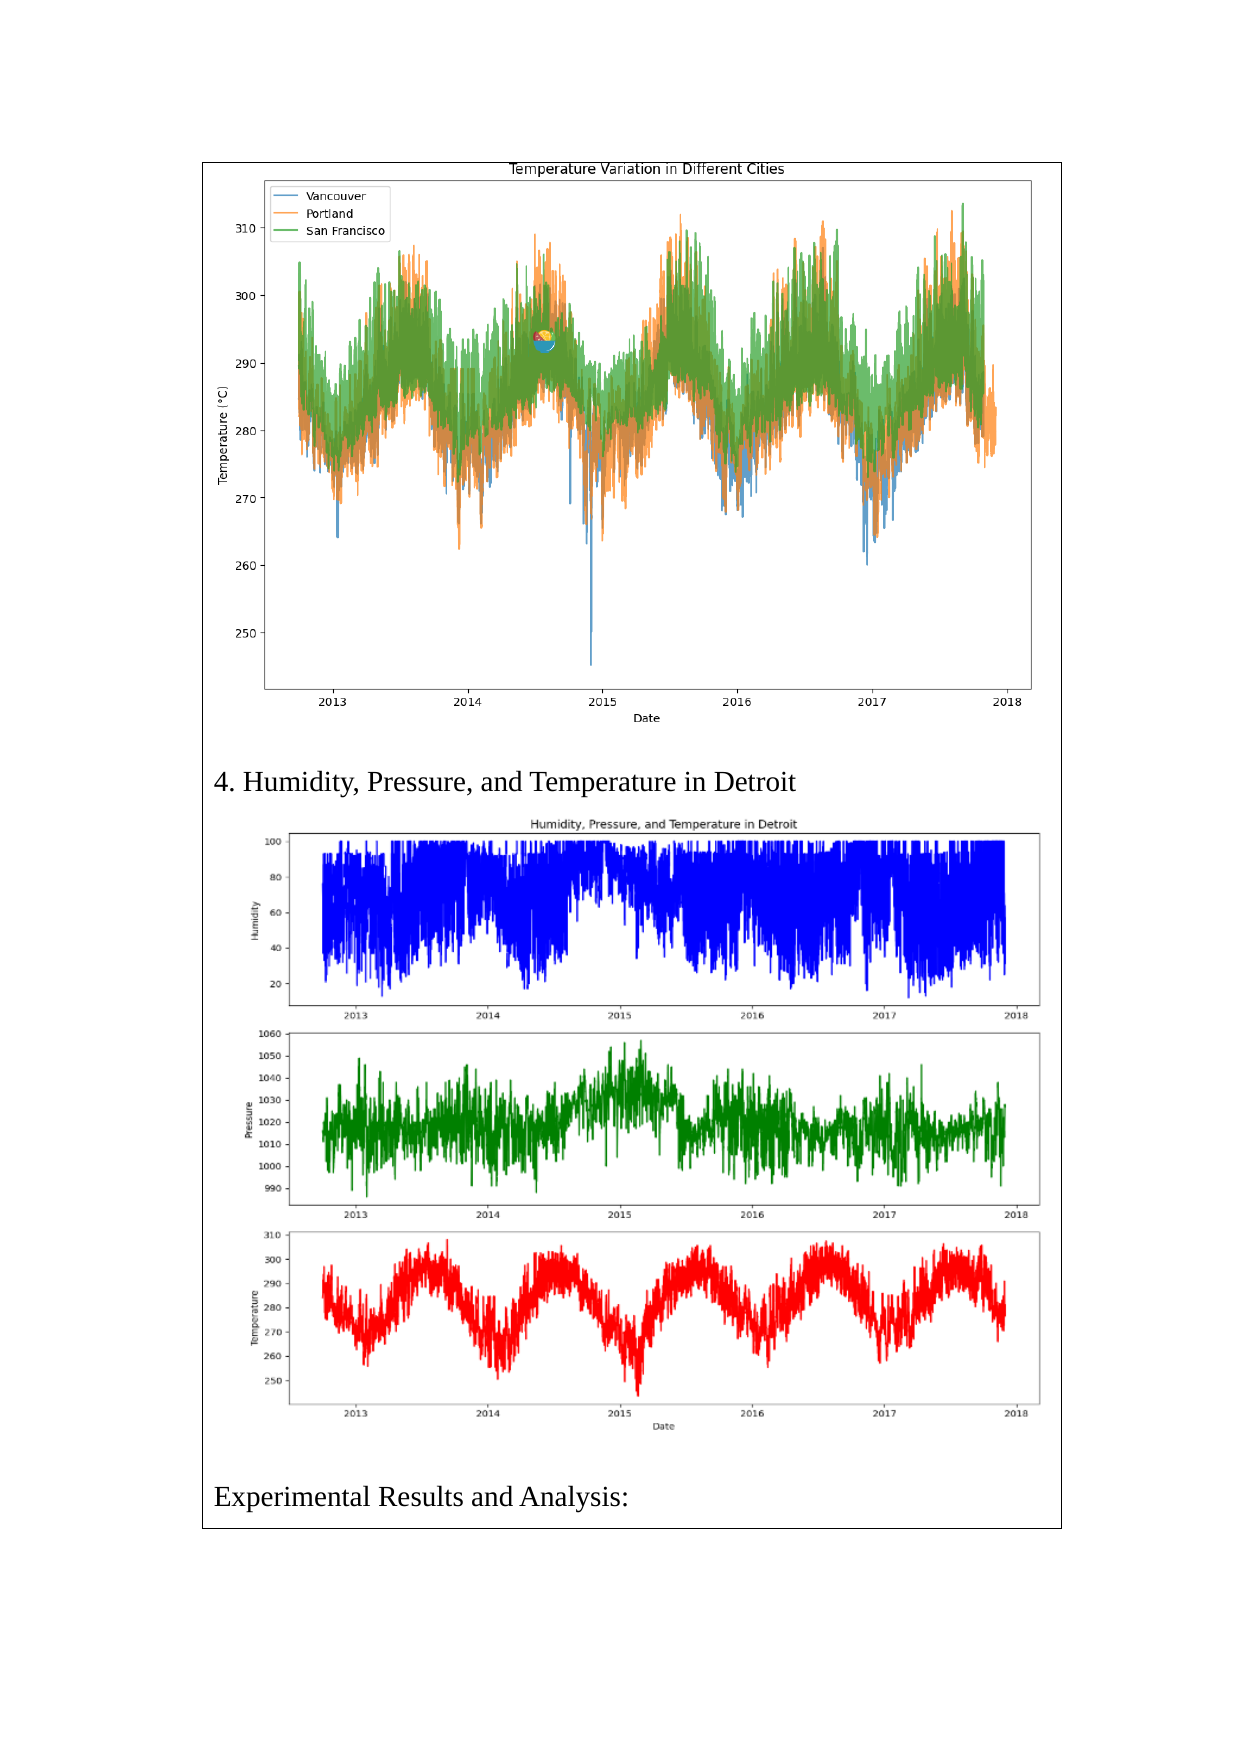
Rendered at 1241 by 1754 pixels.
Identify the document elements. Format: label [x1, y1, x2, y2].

picture [213, 813, 1050, 1442]
table_cell [203, 163, 1061, 1528]
picture [213, 163, 1050, 722]
